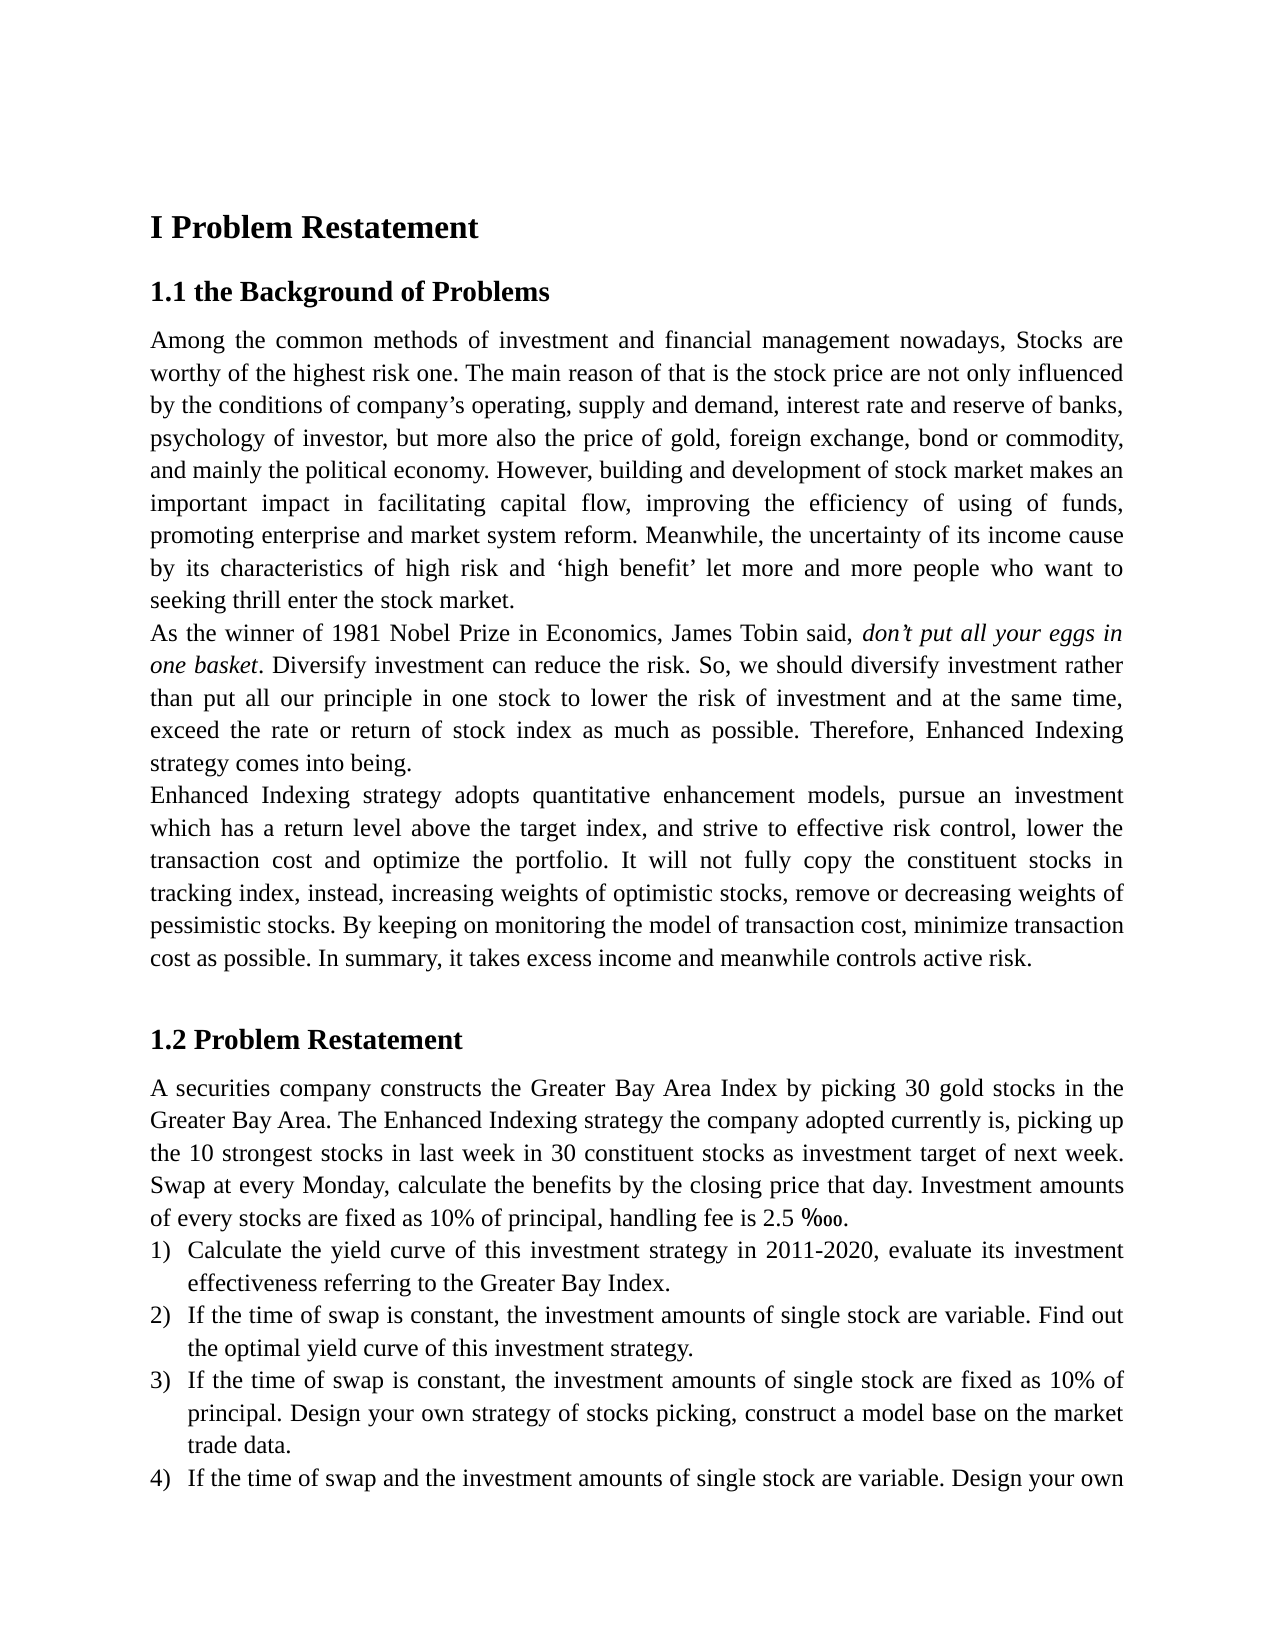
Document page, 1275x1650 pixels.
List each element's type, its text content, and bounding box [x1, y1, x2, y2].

text As the winner of 1981 Nobel Prize in Economics, James Tobin said, don’t put all your eggs in one basket. Diversify investment can reduce the risk. So, we should diversify investment rather than put all our principle in one stock to lower the risk of investment and at the same time, exceed the rate or return of stock index as much as possible. Therefore, Enhanced Indexing strategy comes into being. [150, 616, 1125, 778]
text A securities company constructs the Greater Bay Area Index by picking 30 gold stocks in the Greater Bay Area. The Enhanced Indexing strategy the company adopted currently is, picking up the 10 strongest stocks in last week in 30 constituent stocks as investment target of next week. Swap at every Monday, calculate the benefits by the closing price that day. Investment amounts of every stocks are fixed as 10% of principal, handling fee is 2.5 ‱. [150, 1071, 1125, 1233]
text I Problem Restatement [150, 193, 1125, 258]
text Among the common methods of investment and financial management nowadays, Stocks are worthy of the highest risk one. The main reason of that is the stock price are not only influenced by the conditions of company’s operating, supply and demand, interest rate and reserve of banks, psychology of investor, but more also the price of gold, foreign exchange, bond or commodity, and mainly the political economy. However, building and development of stock market makes an important impact in facilitating capital flow, improving the efficiency of using of funds, promoting enterprise and market system reform. Meanwhile, the uncertainty of its income cause by its characteristics of high risk and ‘high benefit’ let more and more people who want to seeking thrill enter the stock market. [150, 323, 1125, 616]
list Calculate the yield curve of this investment strategy in 2011-2020, evaluate its investment effectiveness referring to the Greater Bay Index. [150, 1233, 1125, 1298]
text Enhanced Indexing strategy adopts quantitative enhancement models, pursue an investment which has a return level above the target index, and strive to effective risk control, lower the transaction cost and optimize the portfolio. It will not fully copy the constituent stocks in tracking index, instead, increasing weights of optimistic stocks, remove or decreasing weights of pessimistic stocks. By keeping on monitoring the model of transaction cost, minimize transaction cost as possible. In summary, it takes excess income and meanwhile controls active risk. [150, 778, 1125, 973]
list If the time of swap is constant, the investment amounts of single stock are fixed as 10% of principal. Design your own strategy of stocks picking, construct a model base on the market trade data. [150, 1363, 1125, 1461]
list If the time of swap is constant, the investment amounts of single stock are variable. Find out the optimal yield curve of this investment strategy. [150, 1298, 1125, 1363]
text 1.2 Problem Restatement [150, 1006, 1125, 1071]
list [150, 1461, 1125, 1493]
text 1.1 the Background of Problems [150, 258, 1125, 323]
